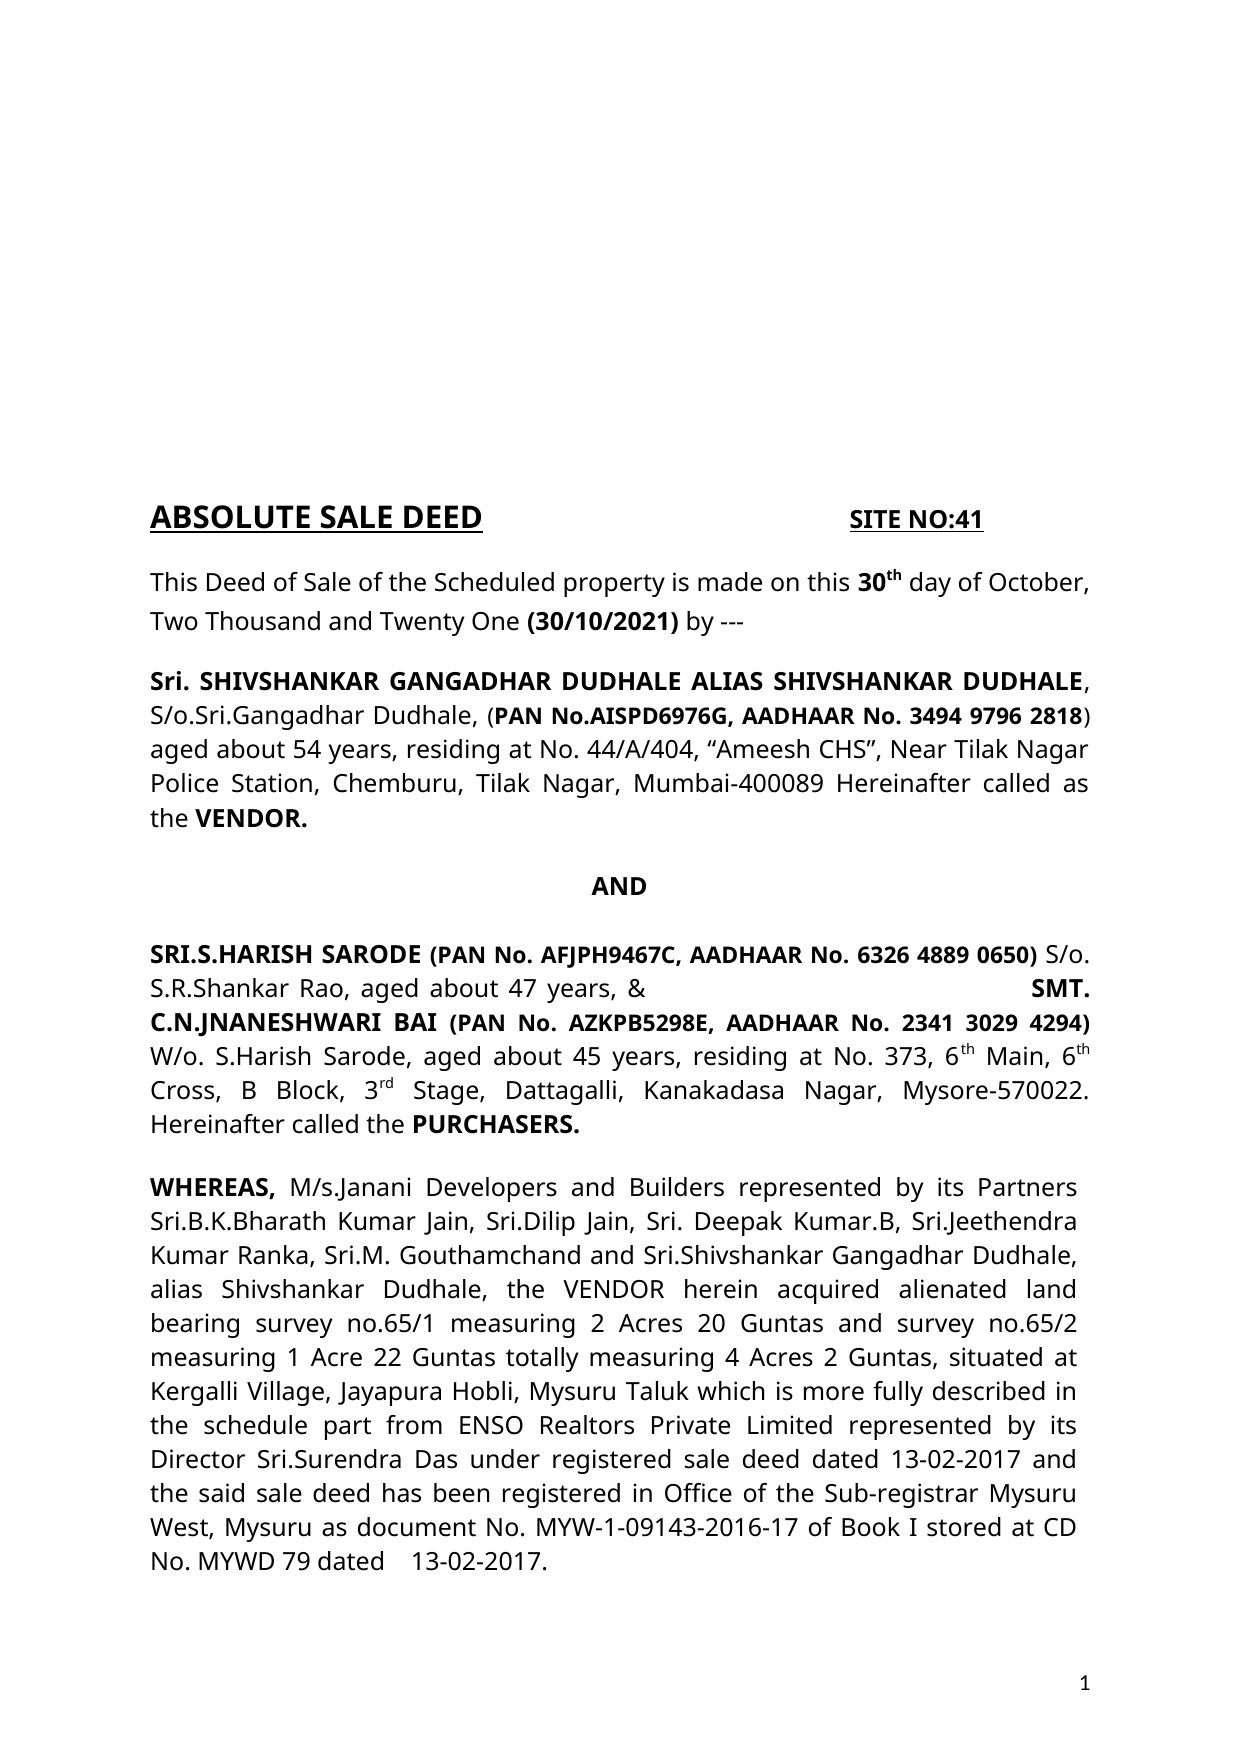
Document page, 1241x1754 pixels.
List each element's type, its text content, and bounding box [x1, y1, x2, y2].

subtitle SRI.S.HARISH SARODE (PAN No. AFJPH9467C, AADHAAR No. 6326 4889 0650) S/o. S.R.Shankar Rao, aged about 47 years, & SMT. C.N.JNANESHWARI BAI (PAN No. AZKPB5298E, AADHAAR No. 2341 3029 4294) W/o. S.Harish Sarode, aged about 45 years, residing at No. 373, 6th Main, 6th Cross, B Block, 3rd Stage, Dattagalli, Kanakadasa Nagar, Mysore-570022. Hereinafter called the PURCHASERS. [150, 936, 1090, 1141]
text WHEREAS, M/s.Janani Developers and Builders represented by its Partners Sri.B.K.Bharath Kumar Jain, Sri.Dilip Jain, Sri. Deepak Kumar.B, Sri.Jeethendra Kumar Ranka, Sri.M. Gouthamchand and Sri.Shivshankar Gangadhar Dudhale, alias Shivshankar Dudhale, the VENDOR herein acquired alienated land bearing survey no.65/1 measuring 2 Acres 20 Guntas and survey no.65/2 measuring 1 Acre 22 Guntas totally measuring 4 Acres 2 Guntas, situated at Kergalli Village, Jayapura Hobli, Mysuru Taluk which is more fully described in the schedule part from ENSO Realtors Private Limited represented by its Director Sri.Surendra Das under registered sale deed dated 13-02-2017 and the said sale deed has been registered in Office of the Sub-registrar Mysuru West, Mysuru as document No. MYW-1-09143-2016-17 of Book I stored at CD No. MYWD 79 dated 13-02-2017. [150, 1169, 1078, 1578]
text ABSOLUTE SALE DEED SITE NO:41 [150, 495, 1240, 538]
text This Deed of Sale of the Scheduled property is made on this 30th day of October, Two Thousand and Twenty One (30/10/2021) by --- [150, 565, 1090, 638]
subtitle AND [488, 868, 751, 902]
subtitle Sri. SHIVSHANKAR GANGADHAR DUDHALE ALIAS SHIVSHANKAR DUDHALE, S/o.Sri.Gangadhar Dudhale, (PAN No.AISPD6976G, AADHAAR No. 3494 9796 2818) aged about 54 years, residing at No. 44/A/404, “Ameesh CHS”, Near Tilak Nagar Police Station, Chemburu, Tilak Nagar, Mumbai-400089 Hereinafter called as the VENDOR. [150, 664, 1090, 834]
